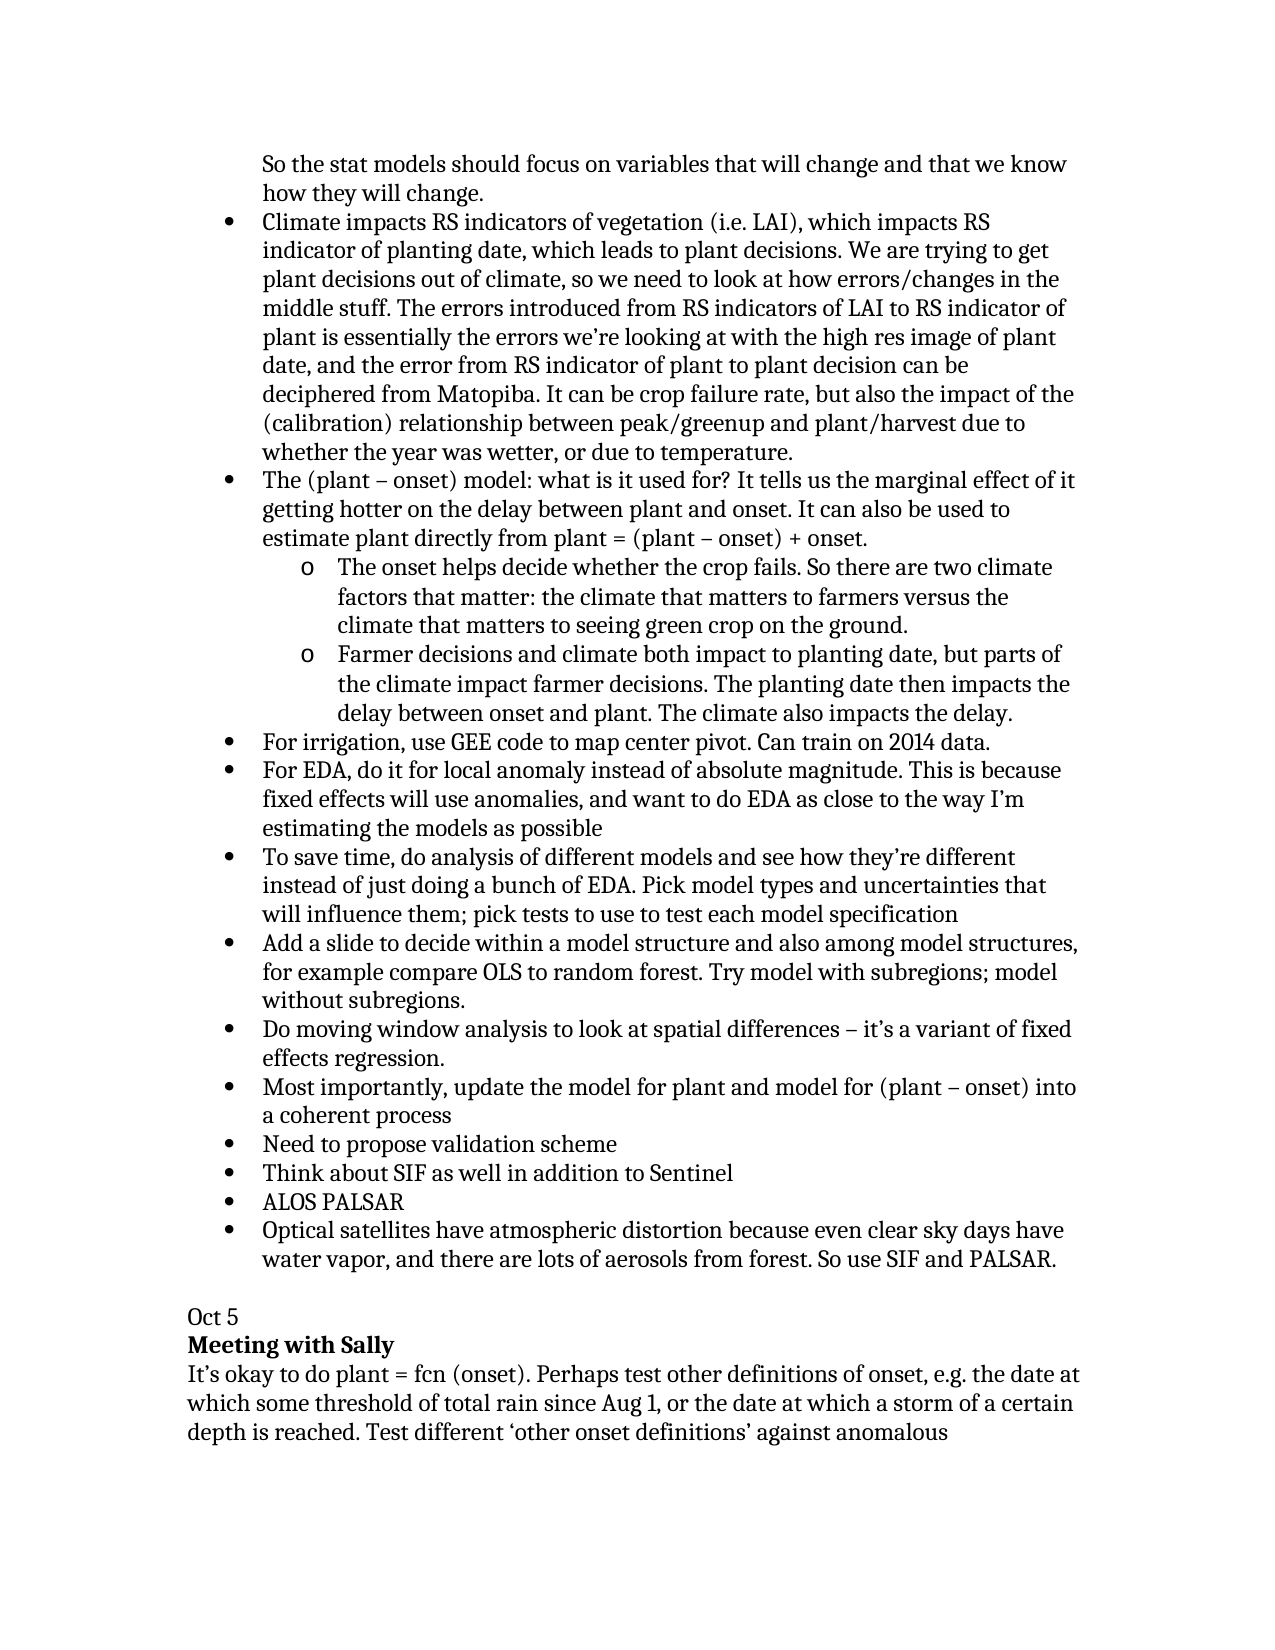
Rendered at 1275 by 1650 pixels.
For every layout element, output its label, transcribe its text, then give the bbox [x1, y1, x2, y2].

list Think about SIF as well in addition to Sentinel [225, 1159, 1087, 1187]
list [225, 150, 1087, 207]
list The onset helps decide whether the crop fails. So there are two climate factors that matter: the climate that matters to farmers versus the climate that matters to seeing green crop on the ground. [300, 552, 1087, 640]
list Most importantly, update the model for plant and model for (plant – onset) into a coherent process [225, 1072, 1087, 1130]
text Oct 5 [187, 1302, 1087, 1331]
list Farmer decisions and climate both impact to planting date, but parts of the climate impact farmer decisions. The planting date then impacts the delay between onset and plant. The climate also impacts the delay. [300, 640, 1087, 727]
list For EDA, do it for local anomaly instead of absolute magnitude. This is because fixed effects will use anomalies, and want to do EDA as close to the way I’m estimating the models as possible [225, 756, 1087, 842]
list For irrigation, use GEE code to map center pivot. Can train on 2014 data. [225, 727, 1087, 756]
list The (plant – onset) model: what is it used for? It tells us the marginal effect of it getting hotter on the delay between plant and onset. It can also be used to estimate plant directly from plant = (plant – onset) + onset. [225, 466, 1087, 552]
list ALOS PALSAR [225, 1187, 1087, 1216]
text Meeting with Sally [187, 1331, 1087, 1360]
list Optical satellites have atmospheric distortion because even clear sky days have water vapor, and there are lots of aerosols from forest. So use SIF and PALSAR. [225, 1216, 1087, 1274]
list Climate impacts RS indicators of vegetation (i.e. LAI), which impacts RS indicator of planting date, which leads to plant decisions. We are trying to get plant decisions out of climate, so we need to look at how errors/changes in the middle stuff. The errors introduced from RS indicators of LAI to RS indicator of plant is essentially the errors we’re looking at with the high res image of plant date, and the error from RS indicator of plant to plant decision can be deciphered from Matopiba. It can be crop failure rate, but also the impact of the (calibration) relationship between peak/greenup and plant/harvest due to whether the year was wetter, or due to temperature. [225, 207, 1087, 466]
list Add a slide to decide within a model structure and also among model structures, for example compare OLS to random forest. Try model with subregions; model without subregions. [225, 929, 1087, 1015]
list Need to propose validation scheme [225, 1130, 1087, 1159]
list To save time, do analysis of different models and see how they’re different instead of just doing a bunch of EDA. Pick model types and uncertainties that will influence them; pick tests to use to test each model specification [225, 842, 1087, 929]
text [187, 1360, 1087, 1446]
list Do moving window analysis to look at spatial differences – it’s a variant of fixed effects regression. [225, 1015, 1087, 1072]
